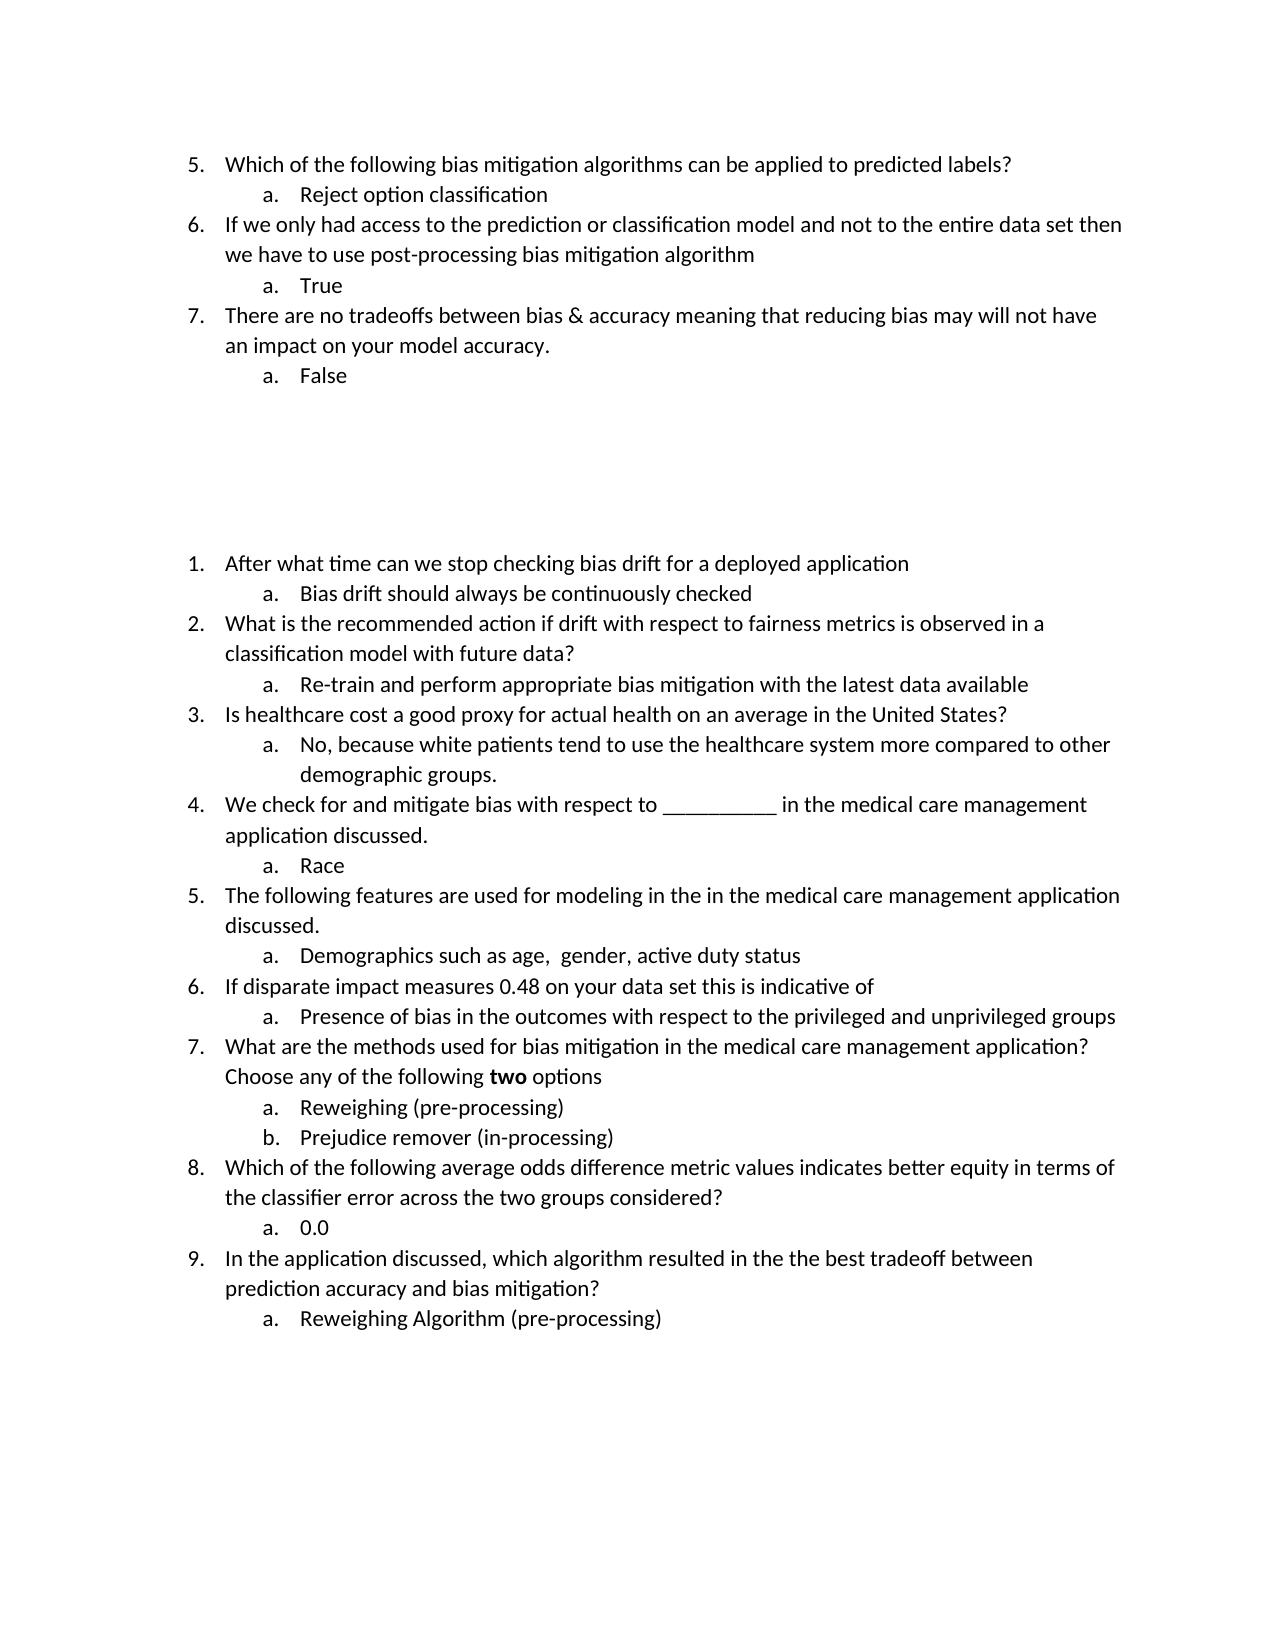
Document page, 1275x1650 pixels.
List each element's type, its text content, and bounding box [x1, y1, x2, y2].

list There are no tradeoffs between bias & accuracy meaning that reducing bias may will not have an impact on your model accuracy. [187, 301, 1125, 359]
list Which of the following bias mitigation algorithms can be applied to predicted labels? [187, 150, 1125, 178]
list In the application discussed, which algorithm resulted in the the best tradeoff between prediction accuracy and bias mitigation? [187, 1244, 1125, 1302]
list What are the methods used for bias mitigation in the medical care management application? Choose any of the following two options [187, 1032, 1125, 1091]
list Re-train and perform appropriate bias mitigation with the latest data available [262, 670, 1125, 698]
list If we only had access to the prediction or classification model and not to the entire data set then we have to use post-processing bias mitigation algorithm [187, 210, 1125, 269]
list Which of the following average odds difference metric values indicates better equity in terms of the classifier error across the two groups considered? [187, 1153, 1125, 1211]
list No, because white patients tend to use the healthcare system more compared to other demographic groups. [262, 730, 1125, 788]
list What is the recommended action if drift with respect to fairness metrics is observed in a classification model with future data? [187, 609, 1125, 668]
list True [262, 271, 1125, 299]
list Reweighing Algorithm (pre-processing) [262, 1304, 1125, 1332]
list Reweighing (pre-processing) [262, 1093, 1125, 1121]
list 0.0 [262, 1213, 1125, 1242]
list If disparate impact measures 0.48 on your data set this is indicative of [187, 972, 1125, 1000]
list We check for and mitigate bias with respect to __________ in the medical care management application discussed. [187, 791, 1125, 849]
list Is healthcare cost a good proxy for actual health on an average in the United States? [187, 700, 1125, 728]
list False [262, 361, 1125, 389]
list Prejudice remover (in-processing) [262, 1123, 1125, 1151]
list Demographics such as age, gender, active duty status [262, 942, 1125, 970]
list Reject option classification [262, 180, 1125, 208]
list Presence of bias in the outcomes with respect to the privileged and unprivileged groups [262, 1002, 1125, 1030]
list After what time can we stop checking bias drift for a deployed application [187, 549, 1125, 577]
list Race [262, 851, 1125, 879]
list The following features are used for modeling in the in the medical care management application discussed. [187, 881, 1125, 939]
list Bias drift should always be continuously checked [262, 579, 1125, 607]
